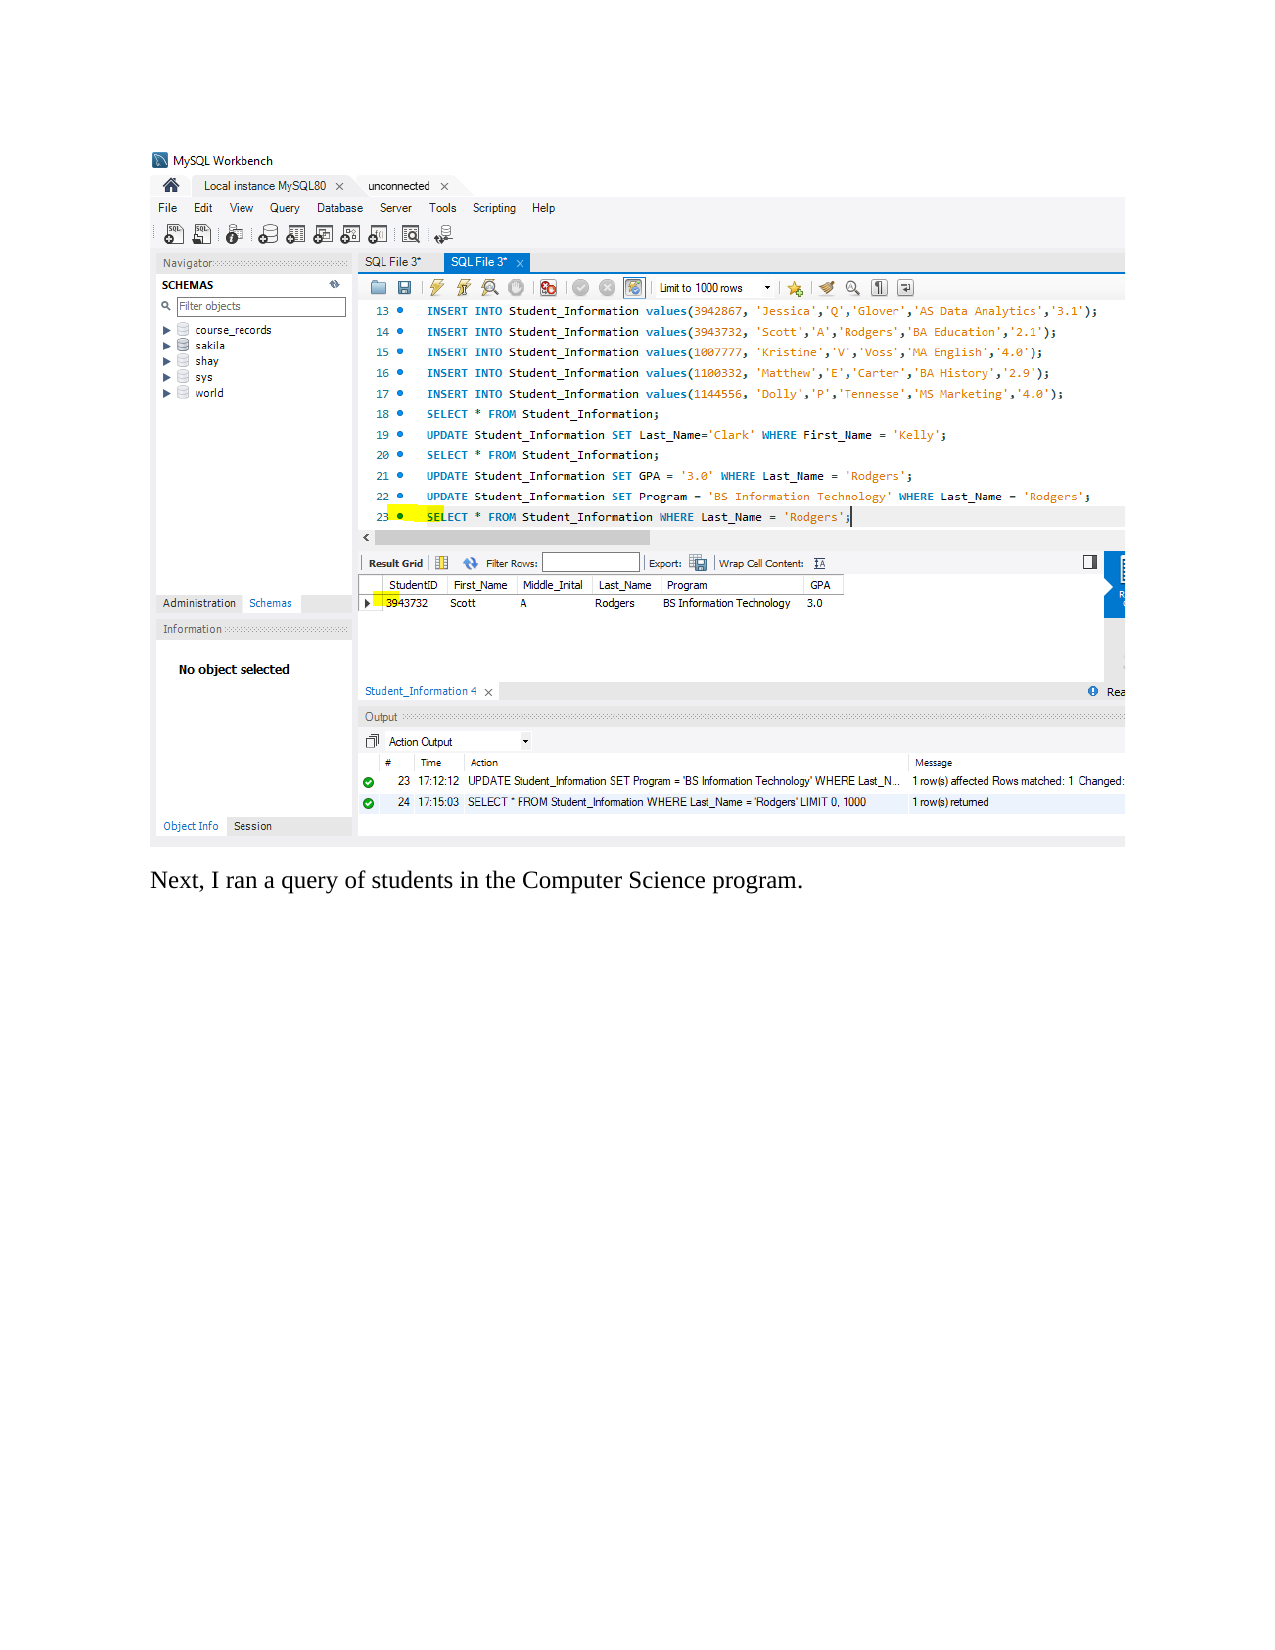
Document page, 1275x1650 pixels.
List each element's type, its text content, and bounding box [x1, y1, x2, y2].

picture [150, 150, 1125, 847]
text Next, I ran a query of students in the Computer Science program. [150, 865, 1125, 894]
